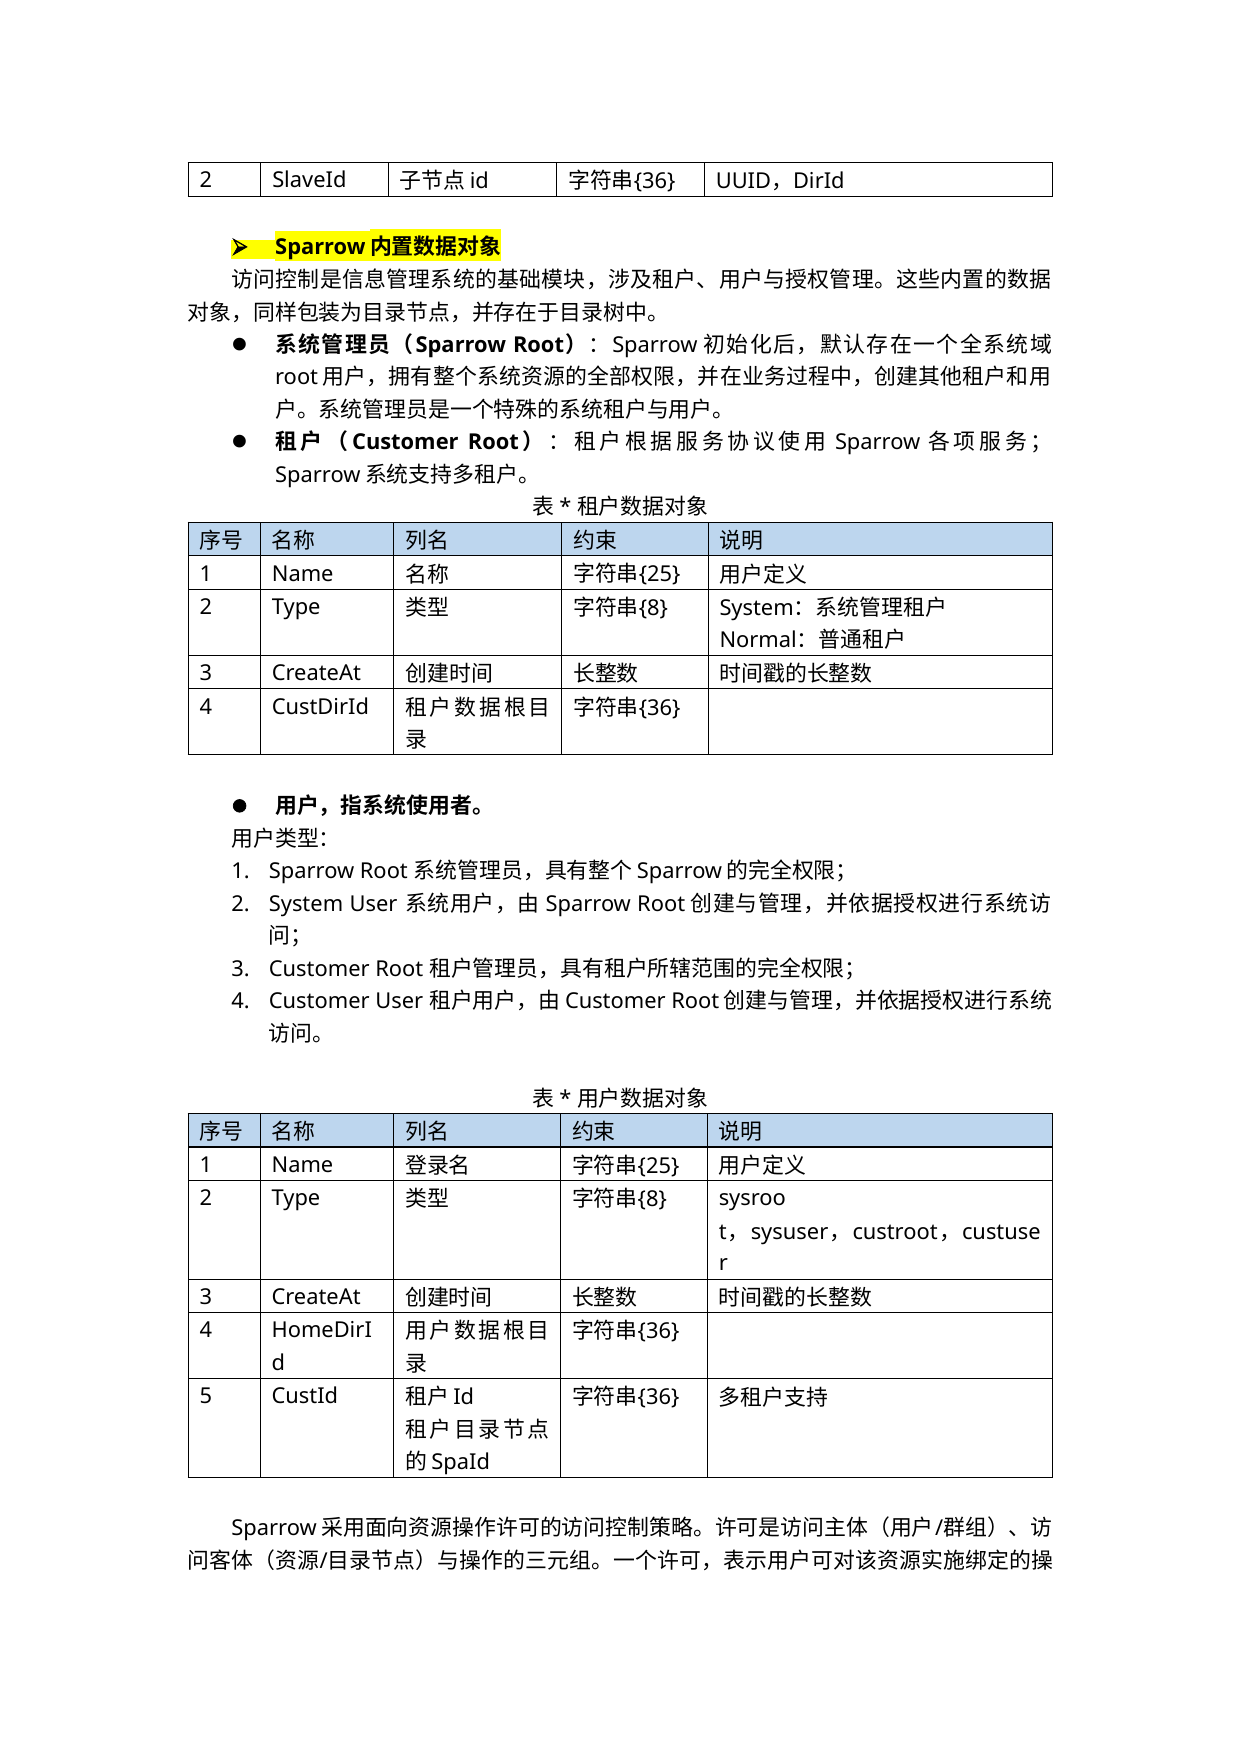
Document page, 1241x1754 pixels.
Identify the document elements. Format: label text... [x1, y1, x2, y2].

list 租户（Customer Root）：租户根据服务协议使用Sparrow各项服务；Sparrow系统支持多租户。 [231, 424, 1053, 489]
table_cell 字符串{25} [562, 556, 708, 589]
list 用户类型： [231, 820, 1053, 853]
table_cell 长整数 [562, 656, 708, 688]
table_cell 字符串{36} [561, 1313, 707, 1378]
table_cell Name [261, 1148, 393, 1180]
table_cell [708, 1313, 1052, 1378]
text 访问控制是信息管理系统的基础模块，涉及租户、用户与授权管理。这些内置的数据对象，同样包装为目录节点，并存在于目录树中。 [187, 262, 1053, 327]
table_cell HomeDirId [261, 1313, 393, 1378]
table_header 说明 [709, 523, 1052, 555]
list Customer User 租户用户，由Customer Root创建与管理，并依据授权进行系统访问。 [231, 983, 1053, 1048]
table_header 序号 [189, 523, 260, 555]
table_cell UUID，DirId [705, 163, 1052, 196]
table_cell [709, 689, 1052, 754]
table_cell 字符串{36} [557, 163, 704, 196]
table_cell 租户Id 租户目录节点的SpaId [394, 1379, 560, 1477]
table_cell CreateAt [261, 656, 393, 688]
table_cell 4 [189, 689, 260, 754]
table_header 列名 [394, 1114, 560, 1146]
table_header 说明 [708, 1114, 1052, 1146]
table_cell 时间戳的长整数 [708, 1280, 1052, 1312]
text 表 * 租户数据对象 [187, 489, 1053, 522]
table_cell 名称 [394, 556, 561, 589]
table_cell 2 [189, 163, 260, 196]
list 系统管理员（Sparrow Root）：Sparrow初始化后，默认存在一个全系统域root用户，拥有整个系统资源的全部权限，并在业务过程中，创建其他租户和用户。系统管理员是一个特殊的系统租户与用户。 [231, 327, 1053, 424]
list Sparrow Root 系统管理员，具有整个Sparrow的完全权限； [231, 853, 1053, 885]
table_cell CustId [261, 1379, 393, 1477]
table_header 名称 [261, 1114, 393, 1146]
table_cell 创建时间 [394, 1280, 560, 1312]
table_cell sysroot，sysuser，custroot，custuser [708, 1181, 1052, 1278]
table_cell SlaveId [261, 163, 388, 196]
table_cell 4 [189, 1313, 260, 1378]
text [187, 1510, 1053, 1575]
table_cell 字符串{36} [562, 689, 708, 754]
table_cell Type [261, 590, 393, 655]
table_cell 字符串{36} [561, 1379, 707, 1477]
table_cell 时间戳的长整数 [709, 656, 1052, 688]
table_cell 租户数据根目录 [394, 689, 561, 754]
list Customer Root 租户管理员，具有租户所辖范围的完全权限； [231, 950, 1053, 983]
table_header 约束 [562, 523, 708, 555]
table_cell 1 [189, 556, 260, 589]
table_cell 登录名 [394, 1148, 560, 1180]
table_cell 用户定义 [709, 556, 1052, 589]
table_cell 字符串{25} [561, 1148, 707, 1180]
table_cell 类型 [394, 1181, 560, 1278]
table_cell 1 [189, 1148, 260, 1180]
table_cell 创建时间 [394, 656, 561, 688]
table_cell 字符串{8} [561, 1181, 707, 1278]
table_cell CreateAt [261, 1280, 393, 1312]
table_cell 2 [189, 1181, 260, 1278]
table_cell 多租户支持 [708, 1379, 1052, 1477]
table_cell 3 [189, 1280, 260, 1312]
table_cell Type [261, 1181, 393, 1278]
table_cell 长整数 [561, 1280, 707, 1312]
table_header 约束 [561, 1114, 707, 1146]
table_cell Name [261, 556, 393, 589]
text 表 * 用户数据对象 [187, 1080, 1053, 1113]
table_cell 用户数据根目录 [394, 1313, 560, 1378]
table_header 列名 [394, 523, 561, 555]
table_cell 子节点id [389, 163, 556, 196]
table_cell 5 [189, 1379, 260, 1477]
table_cell System：系统管理租户 Normal：普通租户 [709, 590, 1052, 655]
list Sparrow内置数据对象 [231, 229, 1053, 262]
list System User 系统用户，由Sparrow Root创建与管理，并依据授权进行系统访问； [231, 885, 1053, 950]
table_header 名称 [261, 523, 393, 555]
table_cell 3 [189, 656, 260, 688]
list 用户，指系统使用者。 [231, 788, 1053, 820]
table_cell 用户定义 [708, 1148, 1052, 1180]
table_header 序号 [189, 1114, 260, 1146]
table_cell 类型 [394, 590, 561, 655]
table_cell 字符串{8} [562, 590, 708, 655]
table_cell CustDirId [261, 689, 393, 754]
table_cell 2 [189, 590, 260, 655]
